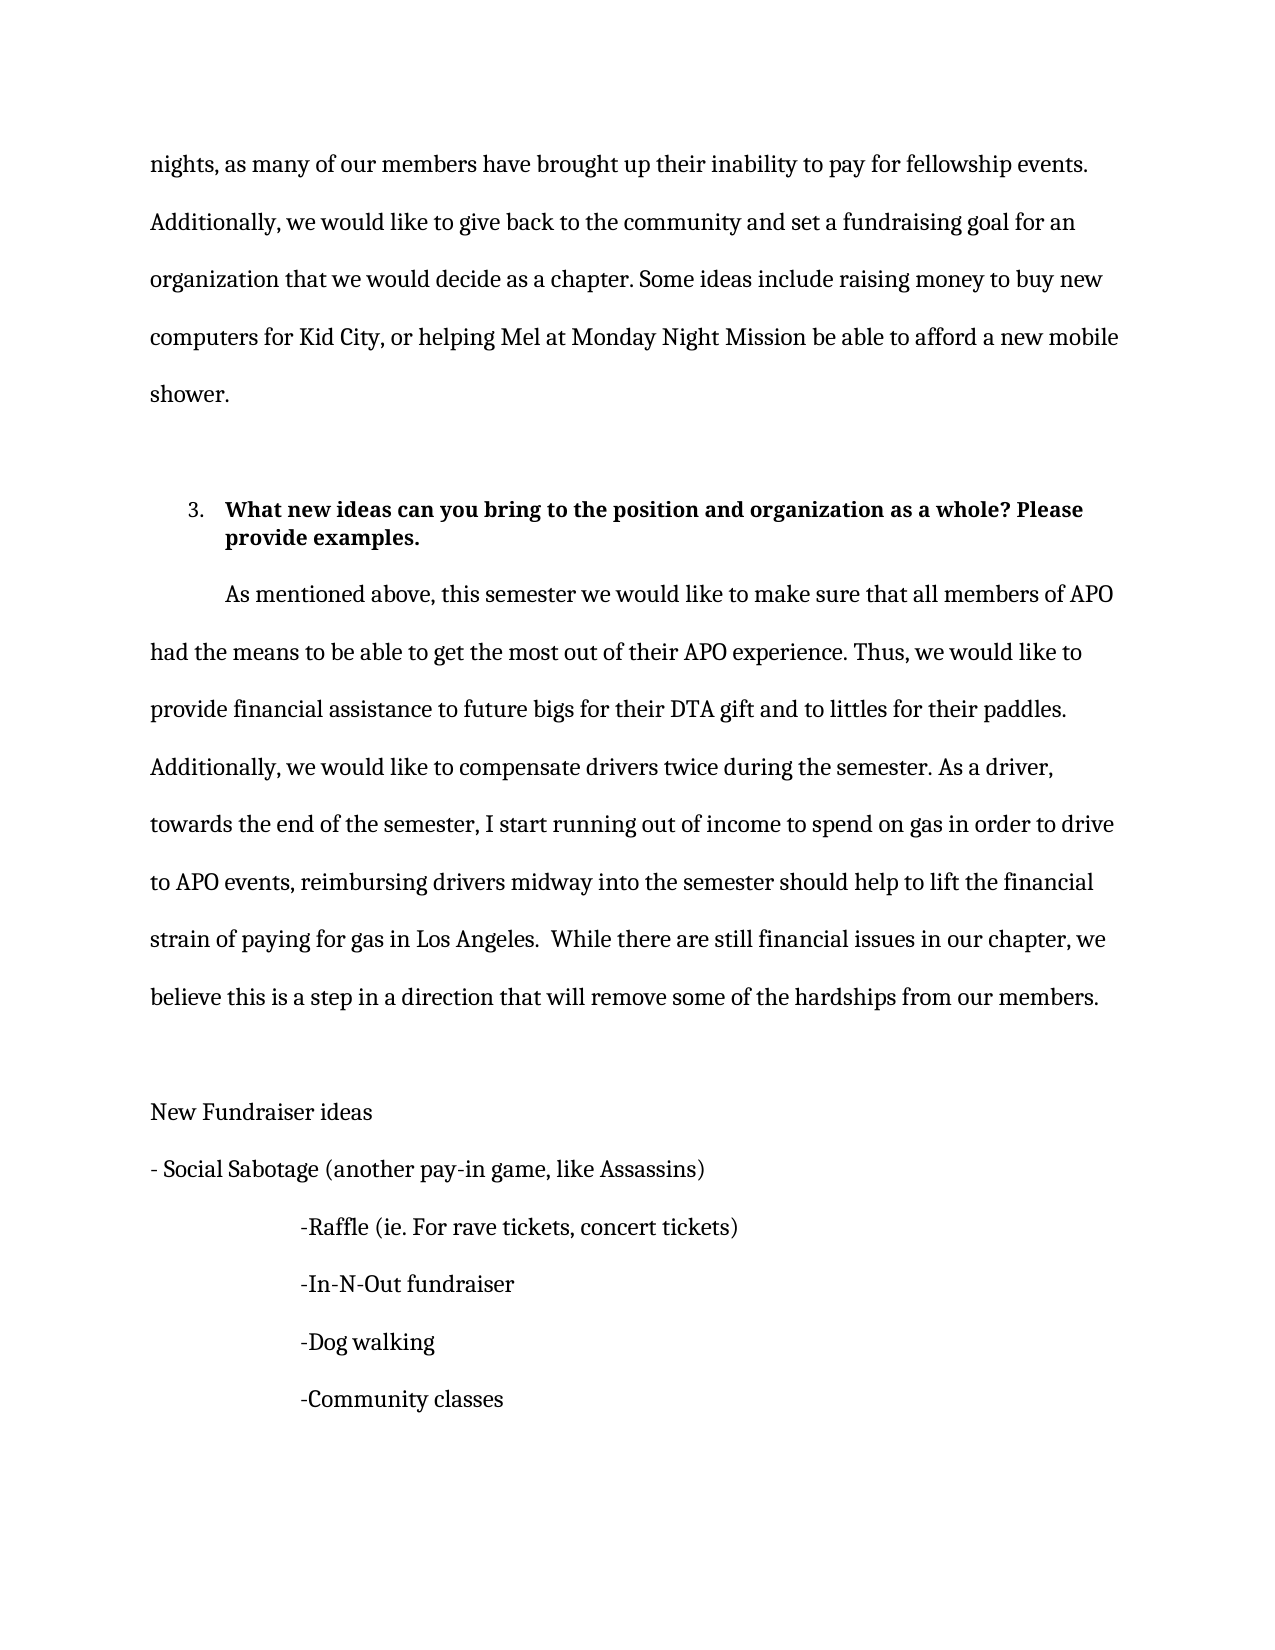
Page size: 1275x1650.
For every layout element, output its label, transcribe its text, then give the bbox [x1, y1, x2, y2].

text -In-N-Out fundraiser [300, 1270, 1125, 1299]
list What new ideas can you bring to the position and organization as a whole? Please provide examples. [187, 495, 1125, 552]
text -Dog walking [300, 1328, 1125, 1357]
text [150, 150, 1125, 409]
text As mentioned above, this semester we would like to make sure that all members of APO had the means to be able to get the most out of their APO experience. Thus, we would like to provide financial assistance to future bigs for their DTA gift and to littles for their paddles. Additionally, we would like to compensate drivers twice during the semester. As a driver, towards the end of the semester, I start running out of income to spend on gas in order to drive to APO events, reimbursing drivers midway into the semester should help to lift the financial strain of paying for gas in Los Angeles. While there are still financial issues in our chapter, we believe this is a step in a direction that will remove some of the hardships from our members. New Fundraiser ideas - Social Sabotage (another pay-in game, like Assassins) [150, 580, 1125, 1184]
text -Community classes [300, 1385, 1125, 1414]
text -Raffle (ie. For rave tickets, concert tickets) [300, 1213, 1125, 1242]
